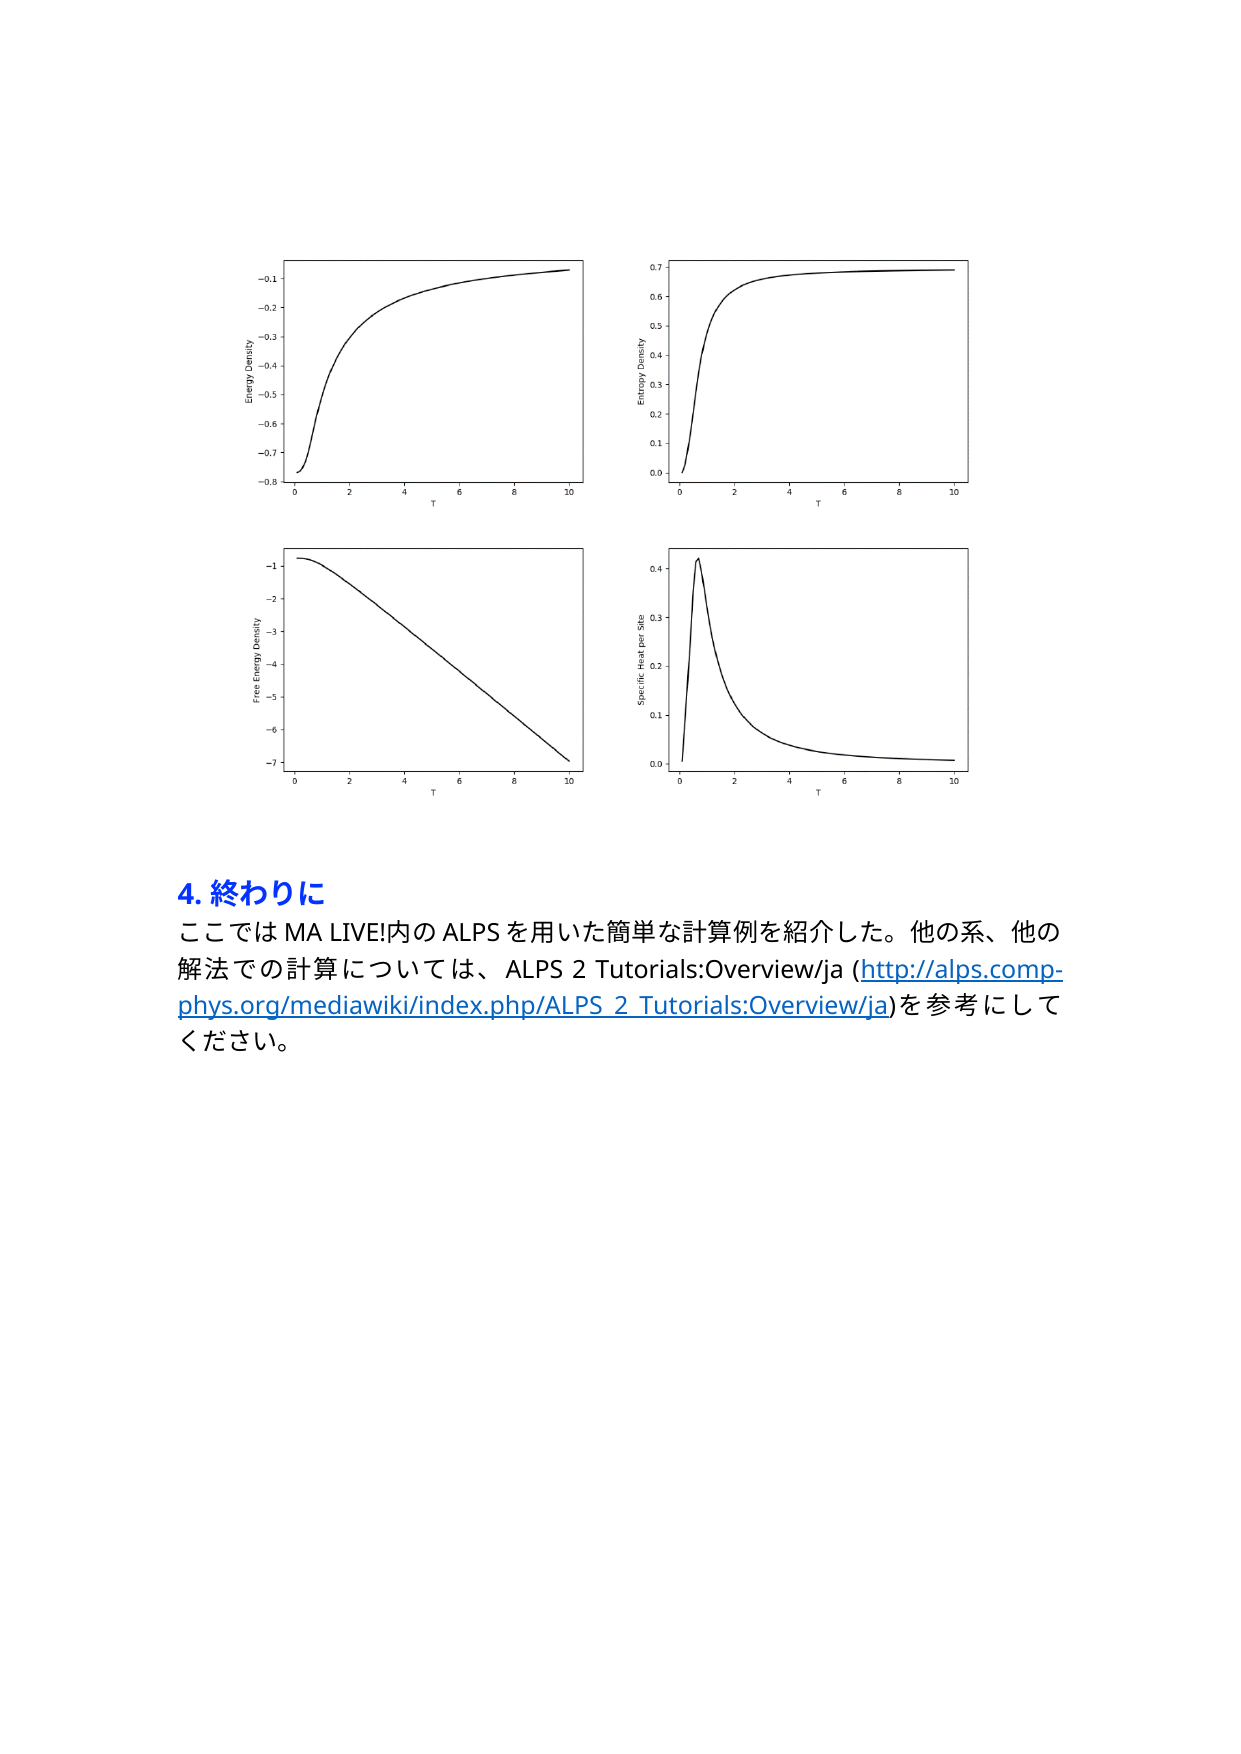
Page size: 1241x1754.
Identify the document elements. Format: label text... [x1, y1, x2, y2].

picture [235, 225, 1005, 803]
text ここではMA LIVE!内のALPSを用いた簡単な計算例を紹介した。他の系、他の解法での計算については、ALPS 2 Tutorials:Overview/ja (http://alps.comp-phys.org/mediawiki/index.php/ALPS_2_Tutorials:Overview/ja)を参考にしてください。 [177, 913, 1063, 1058]
text 4. 終わりに [177, 871, 1063, 913]
